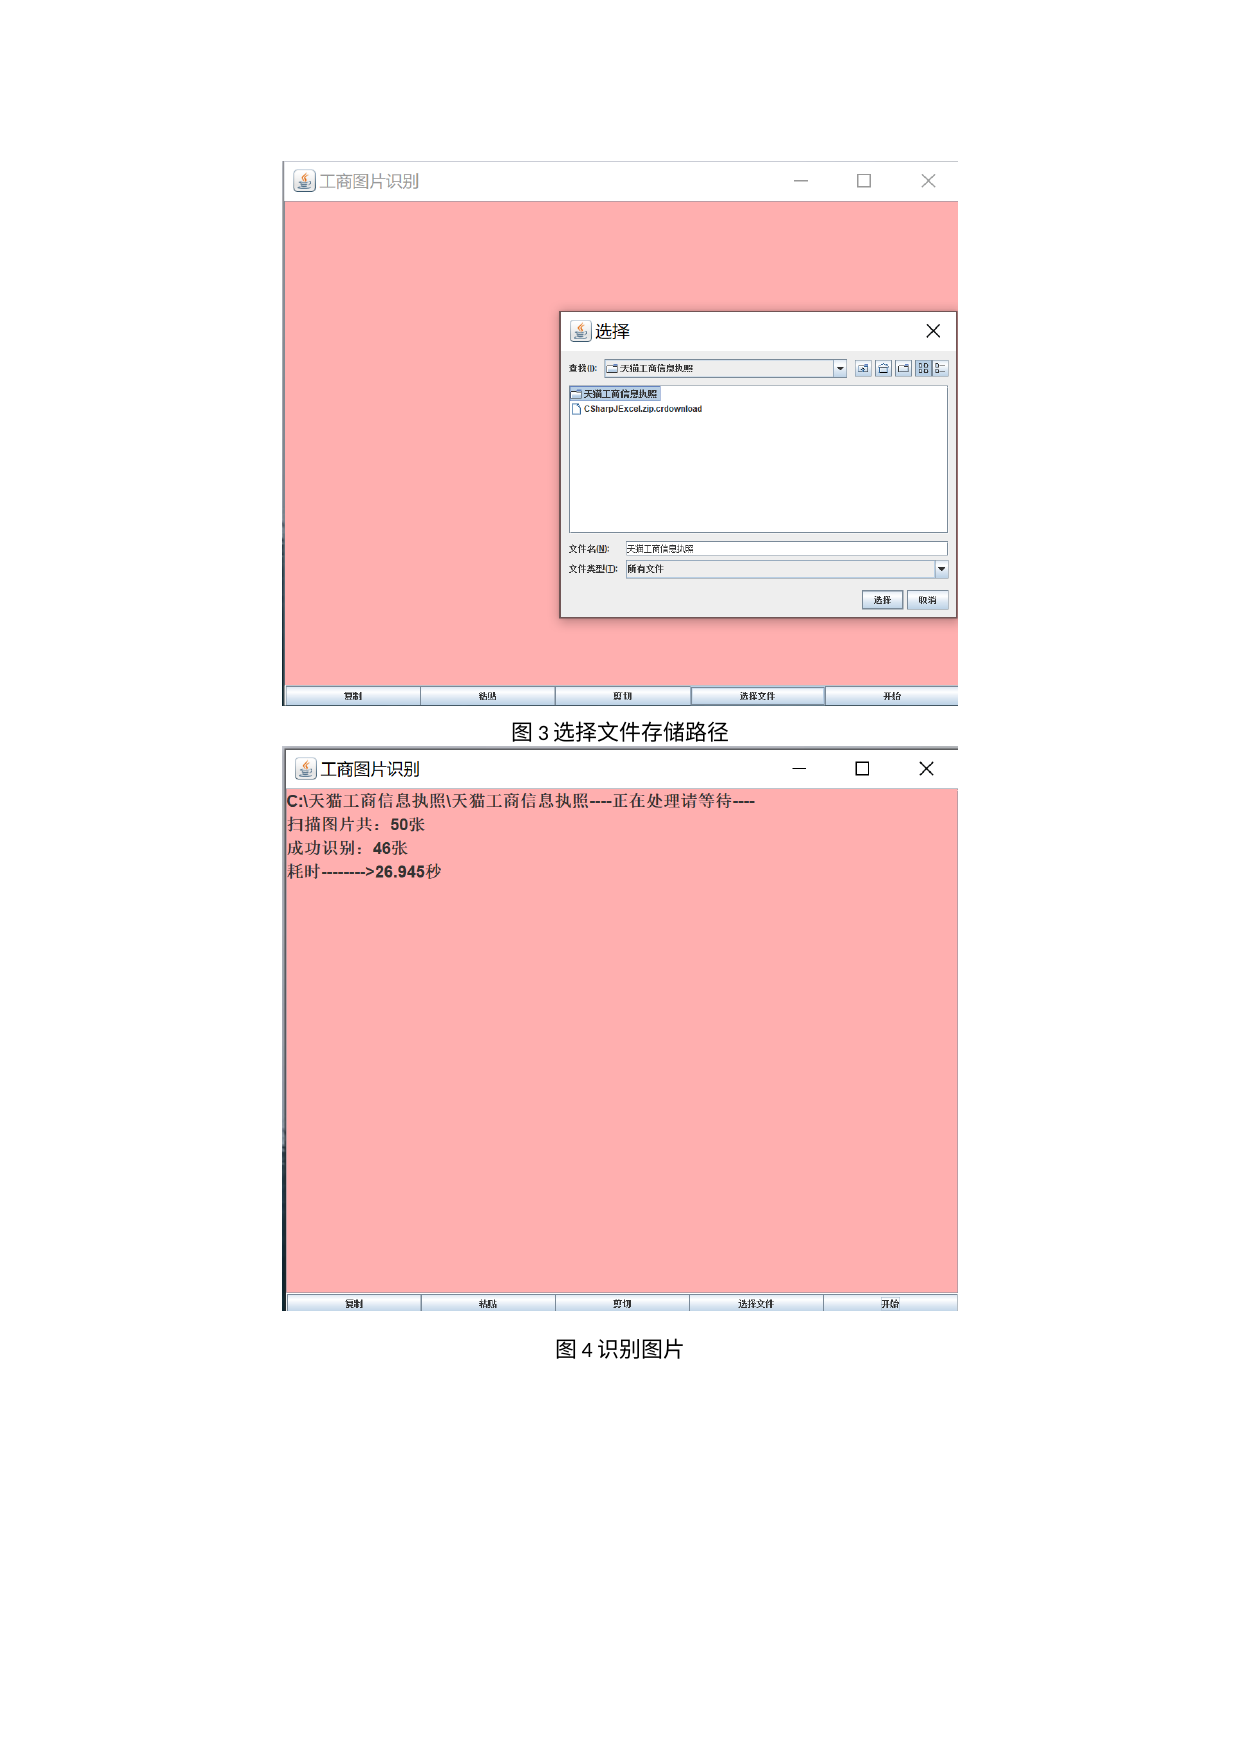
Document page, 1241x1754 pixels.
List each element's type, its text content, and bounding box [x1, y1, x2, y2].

text 图3 选择文件存储路径 [187, 714, 1053, 747]
picture [282, 161, 958, 706]
text 图4 识别图片 [187, 1332, 1053, 1364]
picture [282, 746, 958, 1311]
